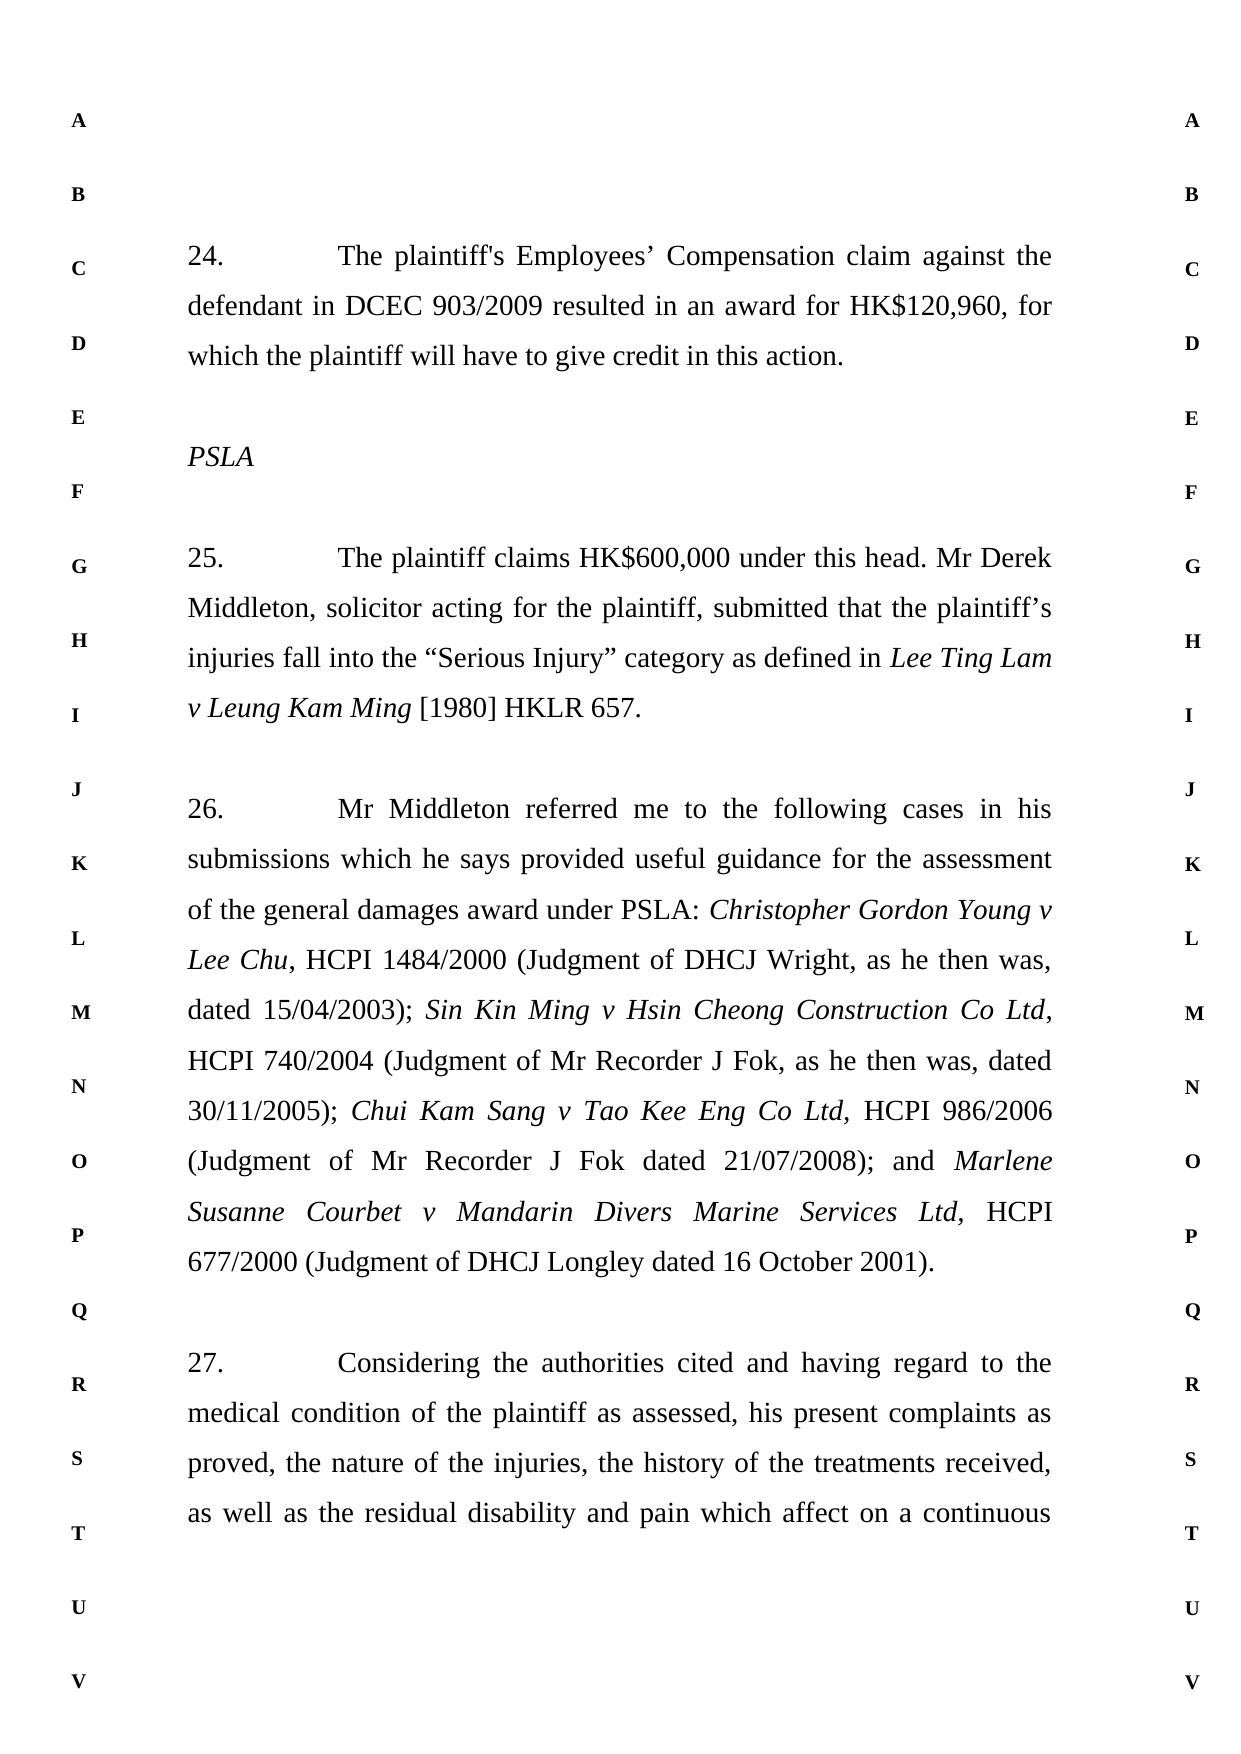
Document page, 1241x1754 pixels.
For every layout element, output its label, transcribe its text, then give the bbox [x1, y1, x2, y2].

list The plaintiff's Employees’ Compensation claim against the defendant in DCEC 903/2009 resulted in an award for HK$120,960, for which the plaintiff will have to give credit in this action. [187, 238, 1053, 372]
list The plaintiff claims HK$600,000 under this head. Mr Derek Middleton, solicitor acting for the plaintiff, submitted that the plaintiff’s injuries fall into the “Serious Injury” category as defined in Lee Ting Lam v Leung Kam Ming [1980] HKLR 657. [187, 540, 1053, 724]
list Mr Middleton referred me to the following cases in his submissions which he says provided useful guidance for the assessment of the general damages award under PSLA: Christopher Gordon Young v Lee Chu, HCPI 1484/2000 (Judgment of DHCJ Wright, as he then was, dated 15/04/2003); Sin Kin Ming v Hsin Cheong Construction Co Ltd, HCPI 740/2004 (Judgment of Mr Recorder J Fok, as he then was, dated 30/11/2005); Chui Kam Sang v Tao Kee Eng Co Ltd, HCPI 986/2006 (Judgment of Mr Recorder J Fok dated 21/07/2008); and Marlene Susanne Courbet v Mandarin Divers Marine Services Ltd, HCPI 677/2000 (Judgment of DHCJ Longley dated 16 October 2001). [187, 791, 1053, 1278]
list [187, 1345, 1053, 1529]
text PSLA [187, 439, 1053, 473]
